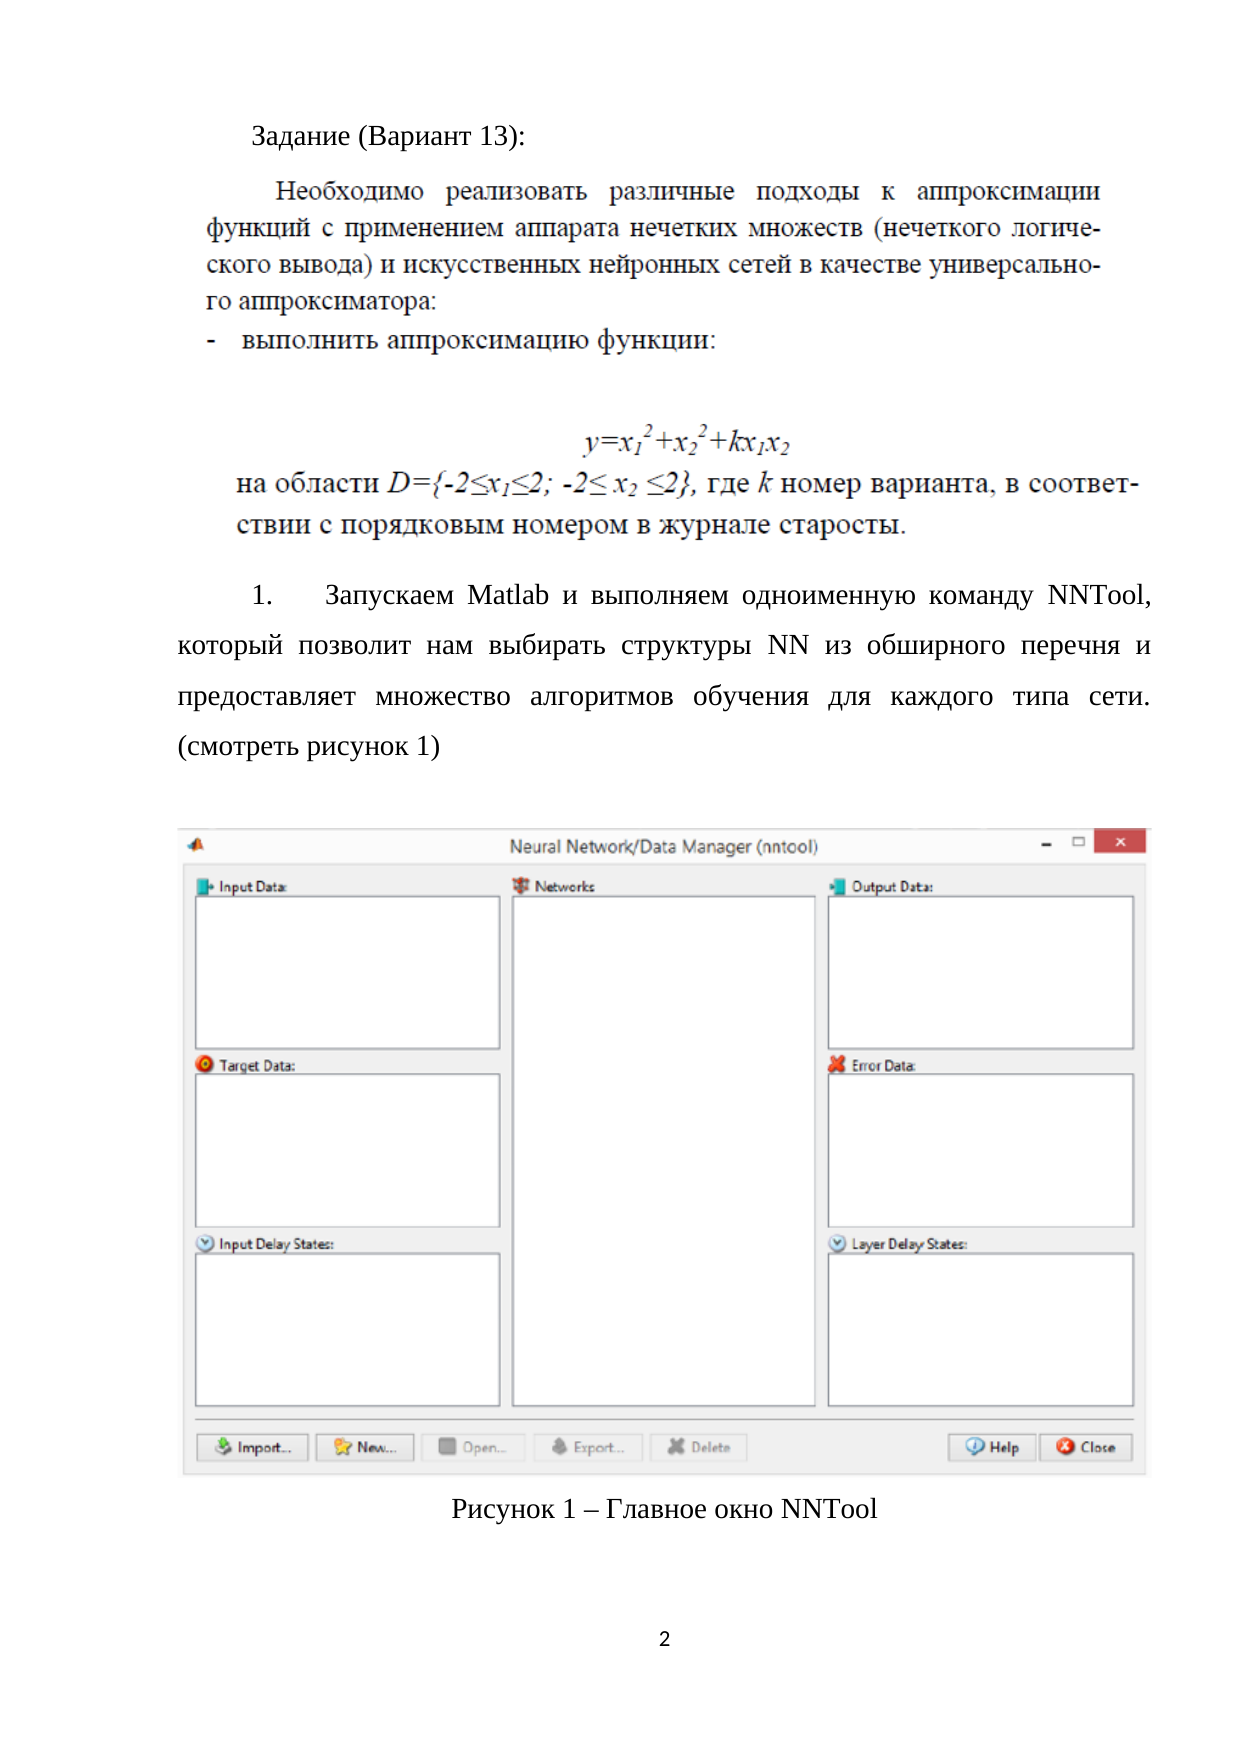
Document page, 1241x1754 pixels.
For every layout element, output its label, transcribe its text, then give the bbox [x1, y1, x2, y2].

list Запускаем Matlab и выполняем одноименную команду NNTool, который позволит нам выбирать структуры NN из обширного перечня и предоставляет множество алгоритмов обучения для каждого типа сети. (смотреть рисунок 1) [177, 577, 1152, 762]
text Задание (Вариант 13): [177, 118, 1152, 152]
picture [177, 828, 1152, 1478]
picture [177, 168, 1152, 544]
text Рисунок 1 – Главное окно NNTool [177, 1492, 1152, 1525]
